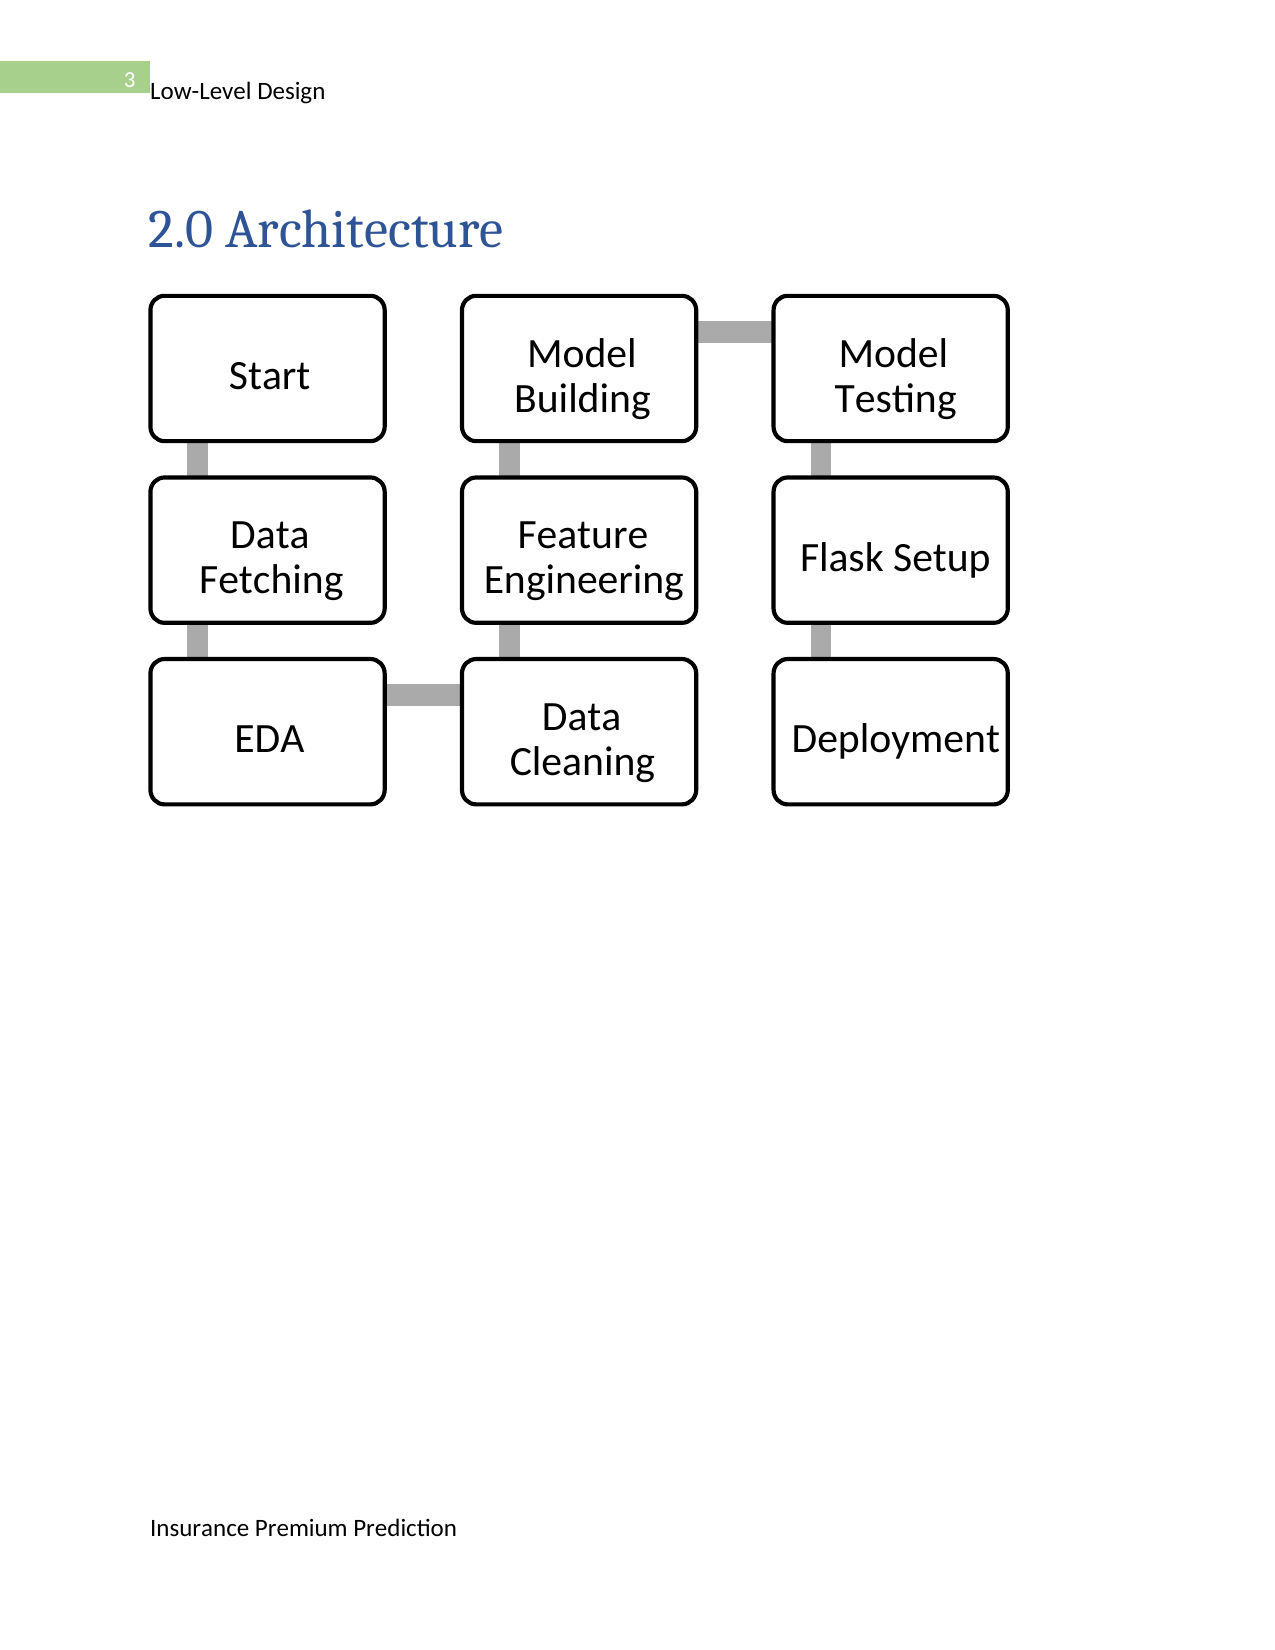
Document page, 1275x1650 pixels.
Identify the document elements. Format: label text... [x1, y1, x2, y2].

subtitle 2.0 Architecture [148, 198, 1124, 261]
